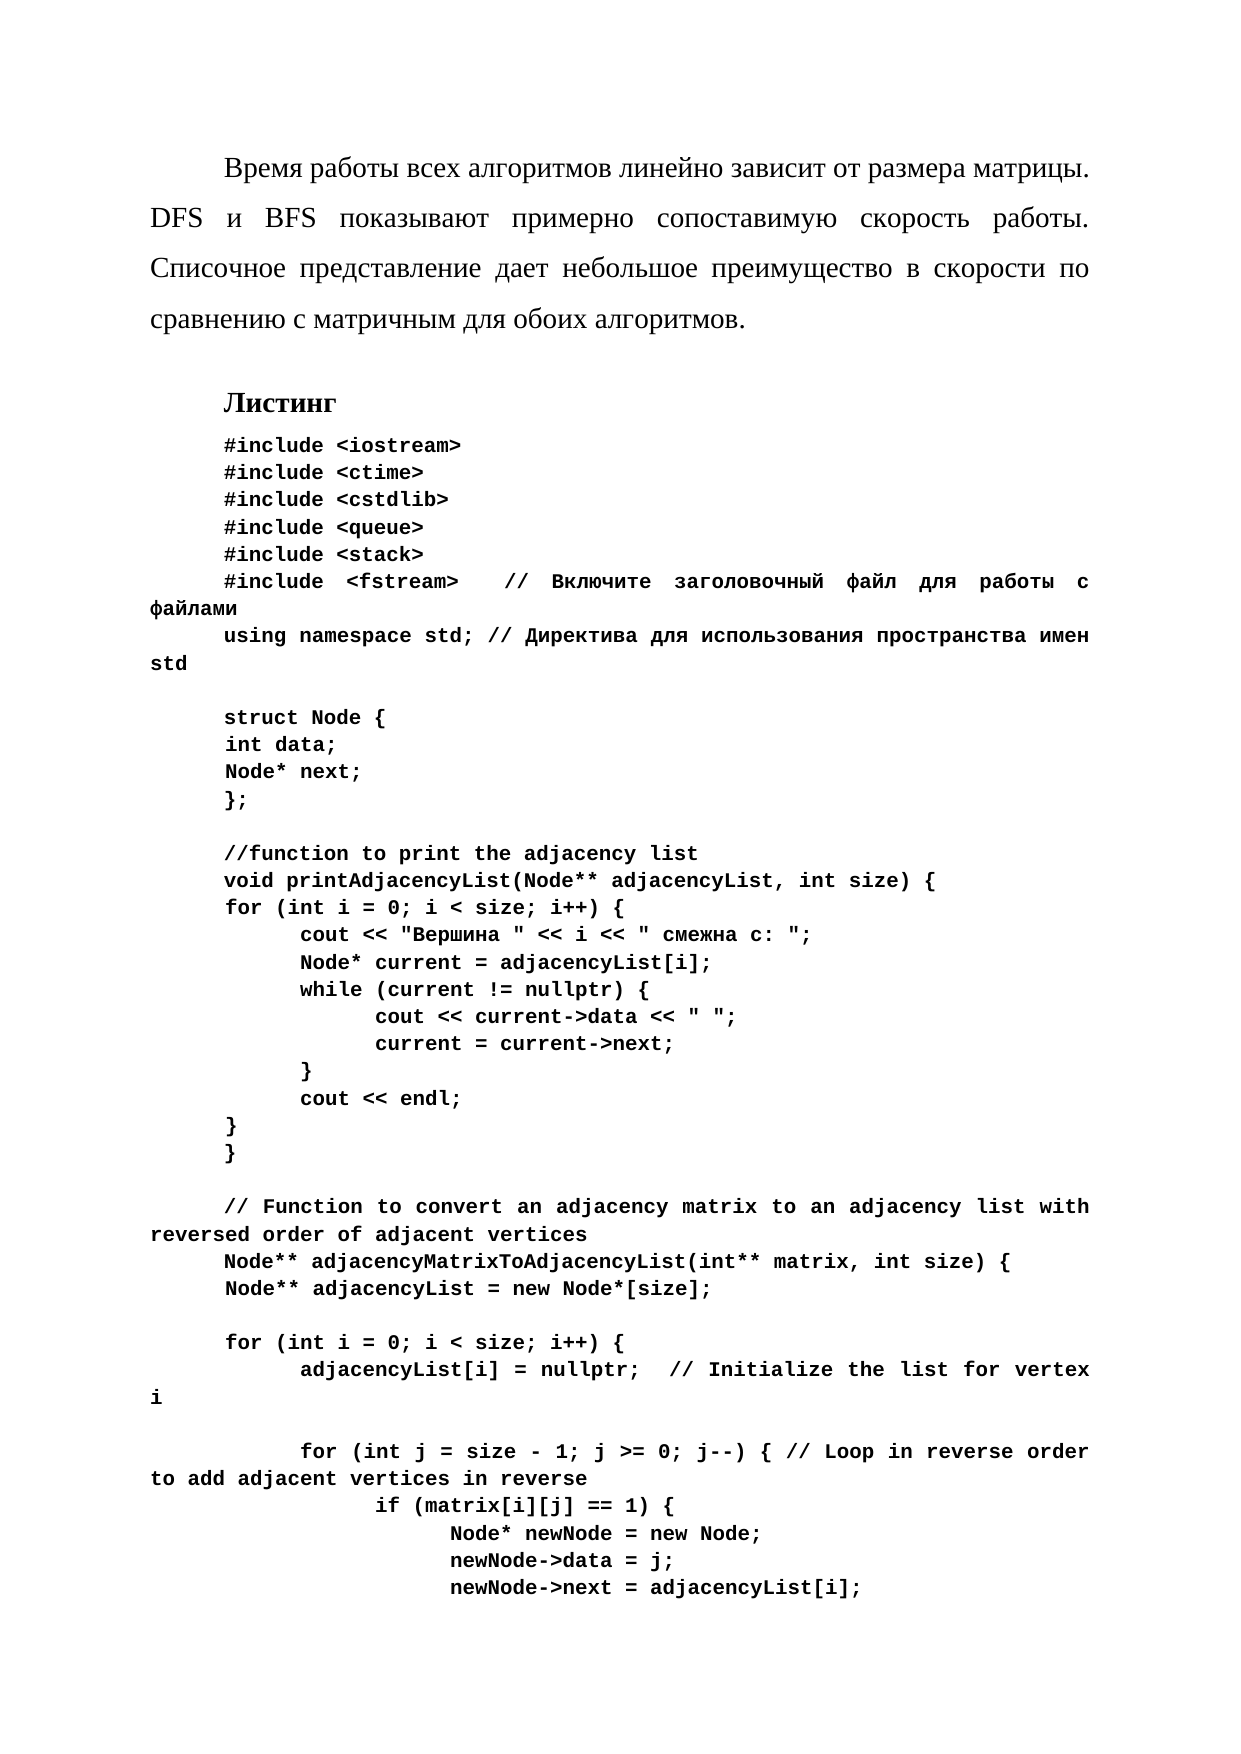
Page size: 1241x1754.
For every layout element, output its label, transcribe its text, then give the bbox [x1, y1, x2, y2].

text using namespace std; // Директива для использования пространства имен std [150, 625, 1090, 676]
text #include <iostream> [150, 435, 1090, 459]
text adjacencyList[i] = nullptr; // Initialize the list for vertex i [150, 1359, 1090, 1410]
text Время работы всех алгоритмов линейно зависит от размера матрицы. DFS и BFS показывают примерно сопоставимую скорость работы. Списочное представление дает небольшое преимущество в скорости по сравнению с матричным для обоих алгоритмов. [150, 150, 1090, 334]
text newNode->data = j; [150, 1550, 1090, 1573]
text Node* newNode = new Node; [150, 1523, 1090, 1546]
text #include <ctime> [150, 462, 1090, 486]
text Node* current = adjacencyList[i]; [150, 952, 1090, 975]
text cout << "Вершина " << i << " смежна с: "; [150, 924, 1090, 948]
text } [150, 1115, 1090, 1138]
text void printAdjacencyList(Node** adjacencyList, int size) { [150, 870, 1090, 894]
text Листинг [150, 385, 1090, 418]
text #include <queue> [150, 517, 1090, 540]
text #include <fstream> // Включите заголовочный файл для работы с файлами [150, 571, 1090, 622]
text cout << current->data << " "; [150, 1006, 1090, 1030]
text if (matrix[i][j] == 1) { [150, 1495, 1090, 1519]
text newNode->next = adjacencyList[i]; [150, 1577, 1090, 1601]
text }; [150, 788, 1090, 812]
text int data; [150, 734, 1090, 758]
text for (int i = 0; i < size; i++) { [150, 1332, 1090, 1356]
text #include <stack> [150, 544, 1090, 567]
text Node** adjacencyList = new Node*[size]; [150, 1278, 1090, 1302]
text for (int j = size - 1; j >= 0; j--) { // Loop in reverse order to add adjacent vertices in reverse [150, 1441, 1090, 1492]
text struct Node { [150, 707, 1090, 731]
text for (int i = 0; i < size; i++) { [150, 897, 1090, 921]
text // Function to convert an adjacency matrix to an adjacency list with reversed order of adjacent vertices [150, 1196, 1090, 1247]
text //function to print the adjacency list [150, 843, 1090, 867]
text current = current->next; [150, 1033, 1090, 1057]
text cout << endl; [150, 1088, 1090, 1111]
text while (current != nullptr) { [150, 979, 1090, 1002]
text #include <cstdlib> [150, 489, 1090, 513]
text Node* next; [150, 761, 1090, 785]
text } [150, 1060, 1090, 1084]
text Node** adjacencyMatrixToAdjacencyList(int** matrix, int size) { [150, 1251, 1090, 1274]
text } [150, 1142, 1090, 1166]
